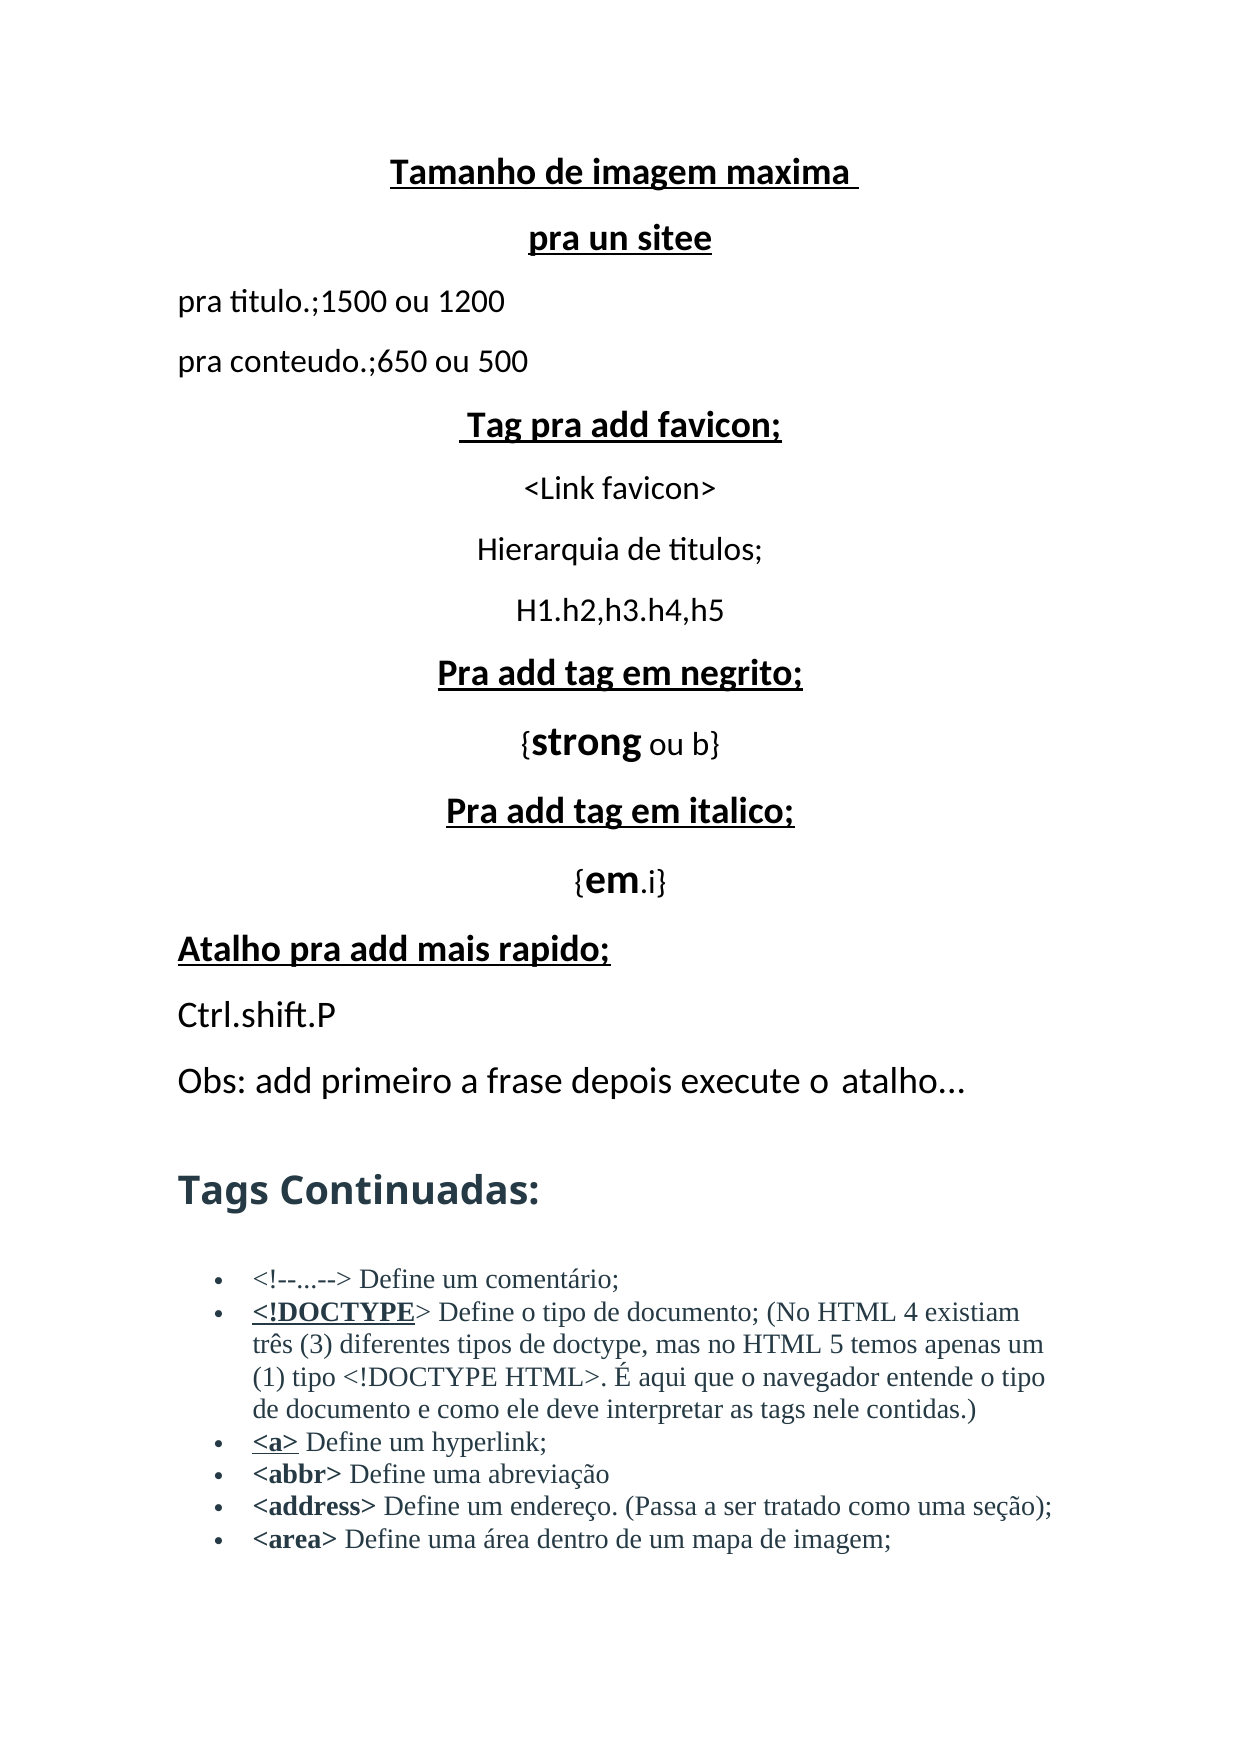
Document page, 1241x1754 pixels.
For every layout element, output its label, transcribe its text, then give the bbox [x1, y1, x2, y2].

list <abbr> Define uma abreviação [215, 1457, 1063, 1489]
text Tags Continuadas: [177, 1153, 1063, 1216]
text {strong ou b} [177, 715, 1063, 766]
text Obs: add primeiro a frase depois execute o atalho... [177, 1057, 1063, 1103]
text {em.i} [177, 853, 1063, 904]
text Tamanho de imagem maxima [177, 148, 1063, 193]
text pra titulo.;1500 ou 1200 [177, 280, 1063, 321]
text Tag pra add favicon; [177, 401, 1063, 447]
text Atalho pra add mais rapido; [177, 924, 1063, 970]
list <address> Define um endereço. (Passa a ser tratado como uma seção); [215, 1489, 1063, 1522]
text pra un sitee [177, 214, 1063, 259]
text Pra add tag em italico; [177, 787, 1063, 833]
text pra conteudo.;650 ou 500 [177, 341, 1063, 381]
text Pra add tag em negrito; [177, 649, 1063, 695]
list <!--...--> Define um comentário; [215, 1263, 1063, 1295]
text H1.h2,h3.h4,h5 [177, 588, 1063, 629]
text <Link favicon> [177, 467, 1063, 508]
text Hierarquia de titulos; [177, 528, 1063, 569]
list <a> Define um hyperlink; [215, 1424, 1063, 1457]
text Ctrl.shift.P [177, 991, 1063, 1037]
list <area> Define uma área dentro de um mapa de imagem; [215, 1522, 1063, 1554]
list <!DOCTYPE> Define o tipo de documento; (No HTML 4 existiam três (3) diferentes tipos de doctype, mas no HTML 5 temos apenas um (1) tipo <!DOCTYPE HTML>. É aqui que o navegador entende o tipo de documento e como ele deve interpretar as tags nele contidas.) [215, 1295, 1063, 1424]
